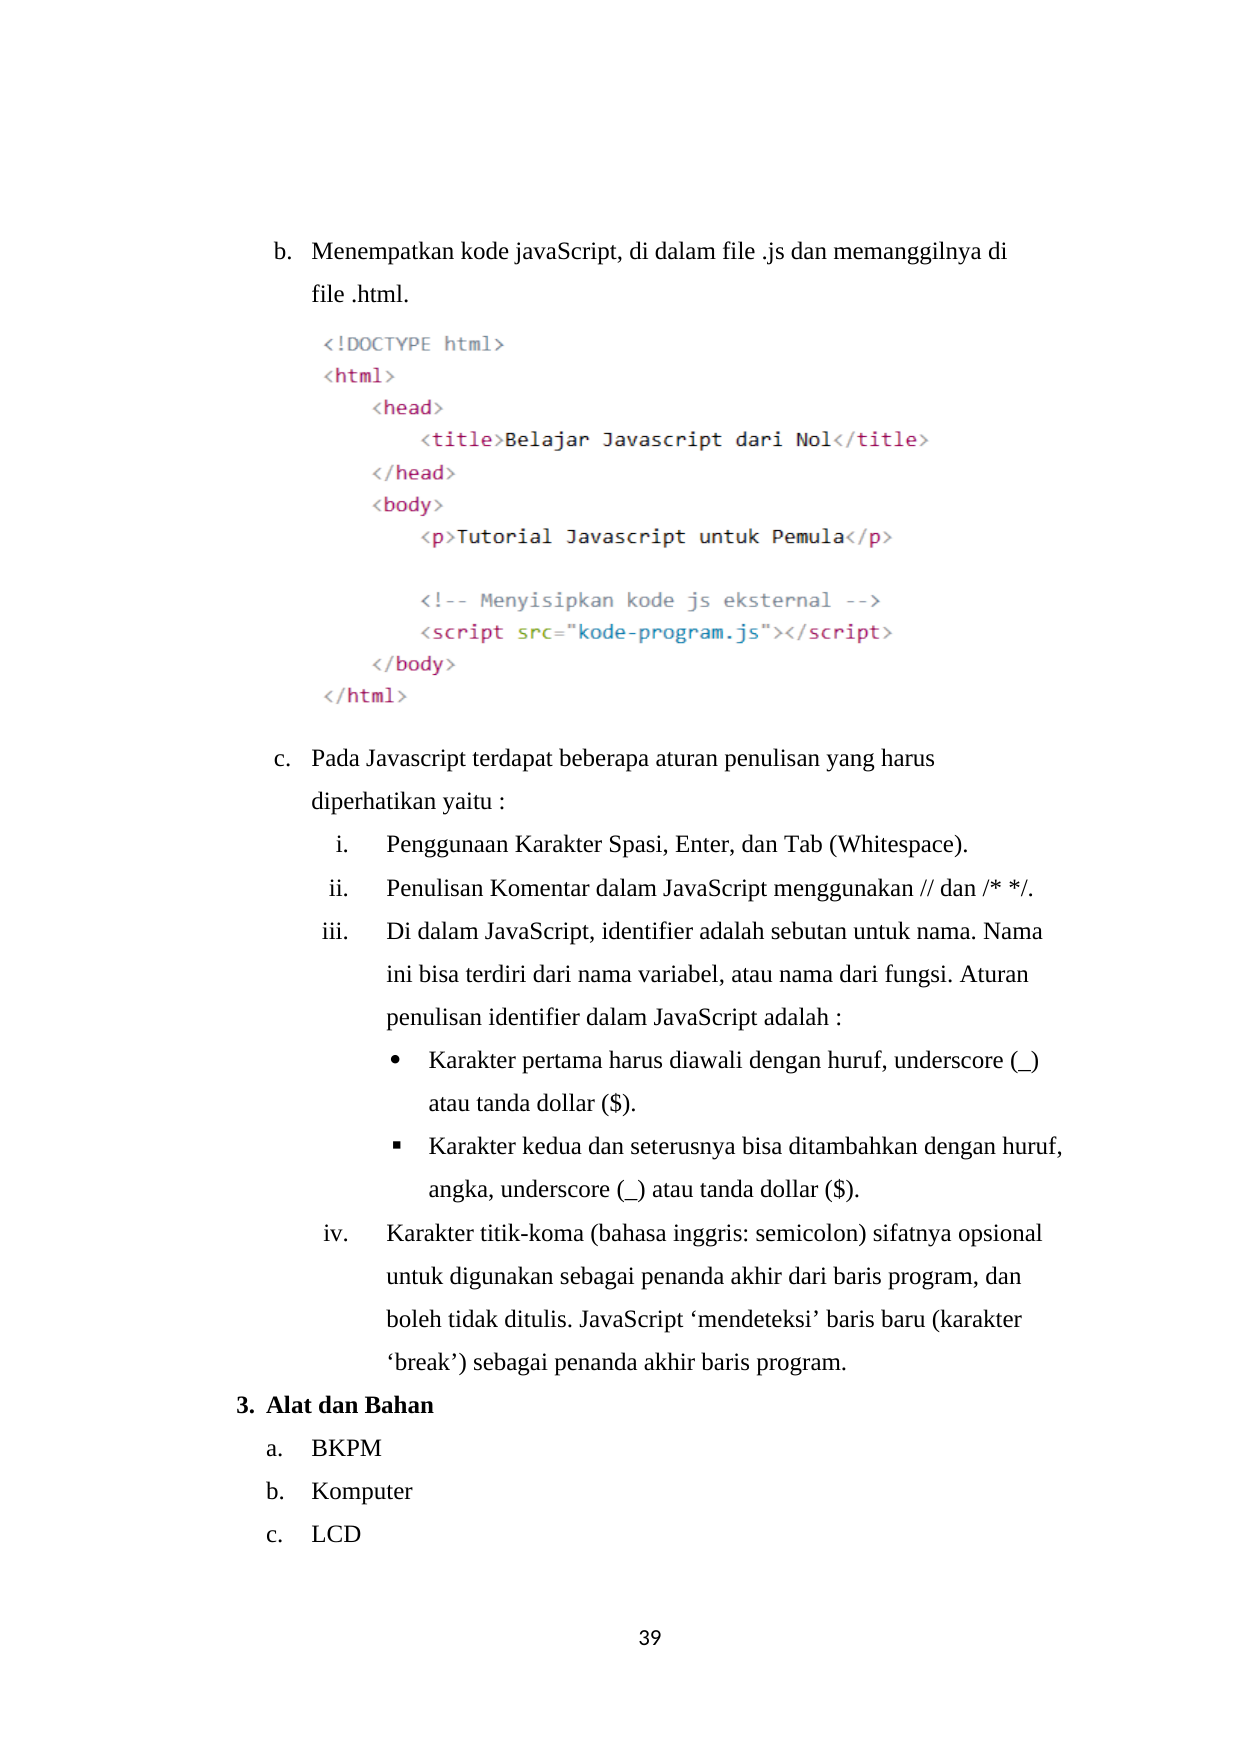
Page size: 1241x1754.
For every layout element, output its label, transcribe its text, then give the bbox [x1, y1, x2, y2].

list Di dalam JavaScript, identifier adalah sebutan untuk nama. Nama ini bisa terdiri dari nama variabel, atau nama dari fungsi. Aturan penulisan identifier dalam JavaScript adalah : [349, 916, 1063, 1031]
list Pada Javascript terdapat beberapa aturan penulisan yang harus diperhatikan yaitu : [274, 743, 1063, 815]
list Menempatkan kode javaScript, di dalam file .js dan memanggilnya di file .html. [274, 236, 1063, 308]
picture [311, 322, 999, 729]
list Alat dan Bahan [236, 1390, 1063, 1419]
list a. BKPM [266, 1433, 1063, 1462]
list Penggunaan Karakter Spasi, Enter, dan Tab (Whitespace). [349, 829, 1063, 858]
list c. LCD [266, 1519, 1063, 1548]
list Karakter titik-koma (bahasa inggris: semicolon) sifatnya opsional untuk digunakan sebagai penanda akhir dari baris program, dan boleh tidak ditulis. JavaScript ‘mendeteksi’ baris baru (karakter ‘break’) sebagai penanda akhir baris program. [349, 1218, 1063, 1376]
list b. Komputer [266, 1476, 1063, 1505]
list Karakter kedua dan seterusnya bisa ditambahkan dengan huruf, angka, underscore (_) atau tanda dollar ($). [391, 1131, 1063, 1203]
list Penulisan Komentar dalam JavaScript menggunakan // dan /* */. [349, 873, 1063, 901]
list Karakter pertama harus diawali dengan huruf, underscore (_) atau tanda dollar ($). [391, 1045, 1063, 1117]
